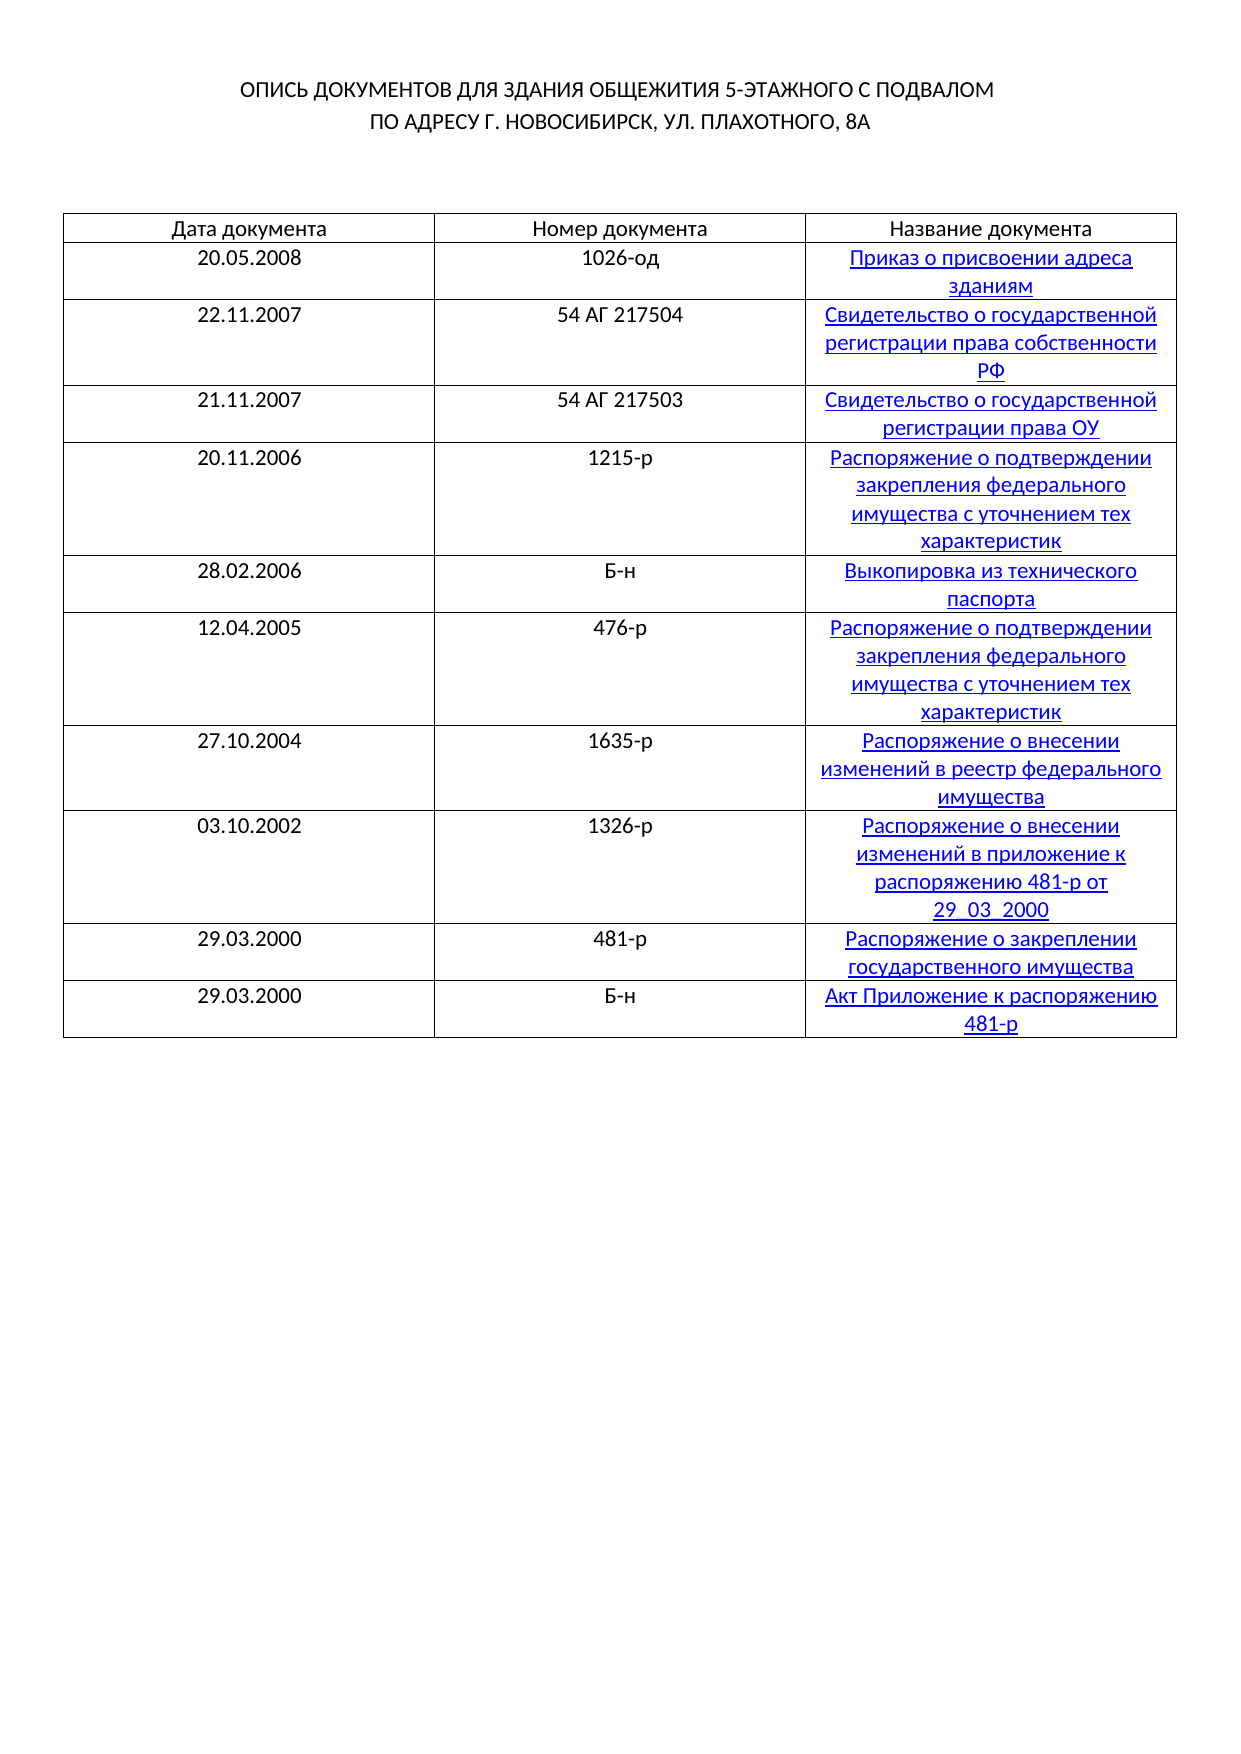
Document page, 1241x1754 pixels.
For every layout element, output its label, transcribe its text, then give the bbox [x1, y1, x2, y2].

table_cell 54 АГ 217504 [435, 300, 805, 384]
table_cell 12.04.2005 [64, 613, 434, 725]
table_header Номер документа [435, 214, 805, 242]
table_cell 22.11.2007 [64, 300, 434, 384]
table_cell Распоряжение о внесении изменений в приложение к распоряжению 481-р от 29_03_2000 [806, 811, 1176, 923]
table_cell 1635-р [435, 726, 805, 810]
text ОПИСЬ ДОКУМЕНТОВ ДЛЯ ЗДАНИЯ ОБЩЕЖИТИЯ 5-ЭТАЖНОГО С ПОДВАЛОМ ПО АДРЕСУ Г. НОВОСИБИРСК, УЛ. ПЛАХОТНОГО, 8А [75, 75, 1165, 135]
table_cell 1026-од [435, 243, 805, 299]
table_cell 03.10.2002 [64, 811, 434, 923]
table_cell Свидетельство о государственной регистрации права ОУ [806, 386, 1176, 442]
table_cell Распоряжение о подтверждении закрепления федерального имущества с уточнением тех характеристик [806, 443, 1176, 555]
table_cell 20.11.2006 [64, 443, 434, 555]
table_cell 27.10.2004 [64, 726, 434, 810]
table_cell 476-р [435, 613, 805, 725]
table_cell 1326-р [435, 811, 805, 923]
table_cell Распоряжение о закреплении государственного имущества [806, 924, 1176, 980]
table_header Дата документа [64, 214, 434, 242]
table_cell 21.11.2007 [64, 386, 434, 442]
table_cell 481-р [435, 924, 805, 980]
table_header Название документа [806, 214, 1176, 242]
table_cell 28.02.2006 [64, 556, 434, 612]
table_cell 29.03.2000 [64, 924, 434, 980]
table_cell Б-н [435, 556, 805, 612]
table_cell 54 АГ 217503 [435, 386, 805, 442]
table_cell Распоряжение о подтверждении закрепления федерального имущества с уточнением тех характеристик [806, 613, 1176, 725]
table_cell 20.05.2008 [64, 243, 434, 299]
table_cell Приказ о присвоении адреса зданиям [806, 243, 1176, 299]
table_cell Свидетельство о государственной регистрации права собственности РФ [806, 300, 1176, 384]
table_cell 1215-р [435, 443, 805, 555]
table_cell Акт Приложение к распоряжению 481-р [806, 981, 1176, 1037]
table_cell 29.03.2000 [64, 981, 434, 1037]
table_cell Выкопировка из технического паспорта [806, 556, 1176, 612]
table_cell Распоряжение о внесении изменений в реестр федерального имущества [806, 726, 1176, 810]
table_cell Б-н [435, 981, 805, 1037]
